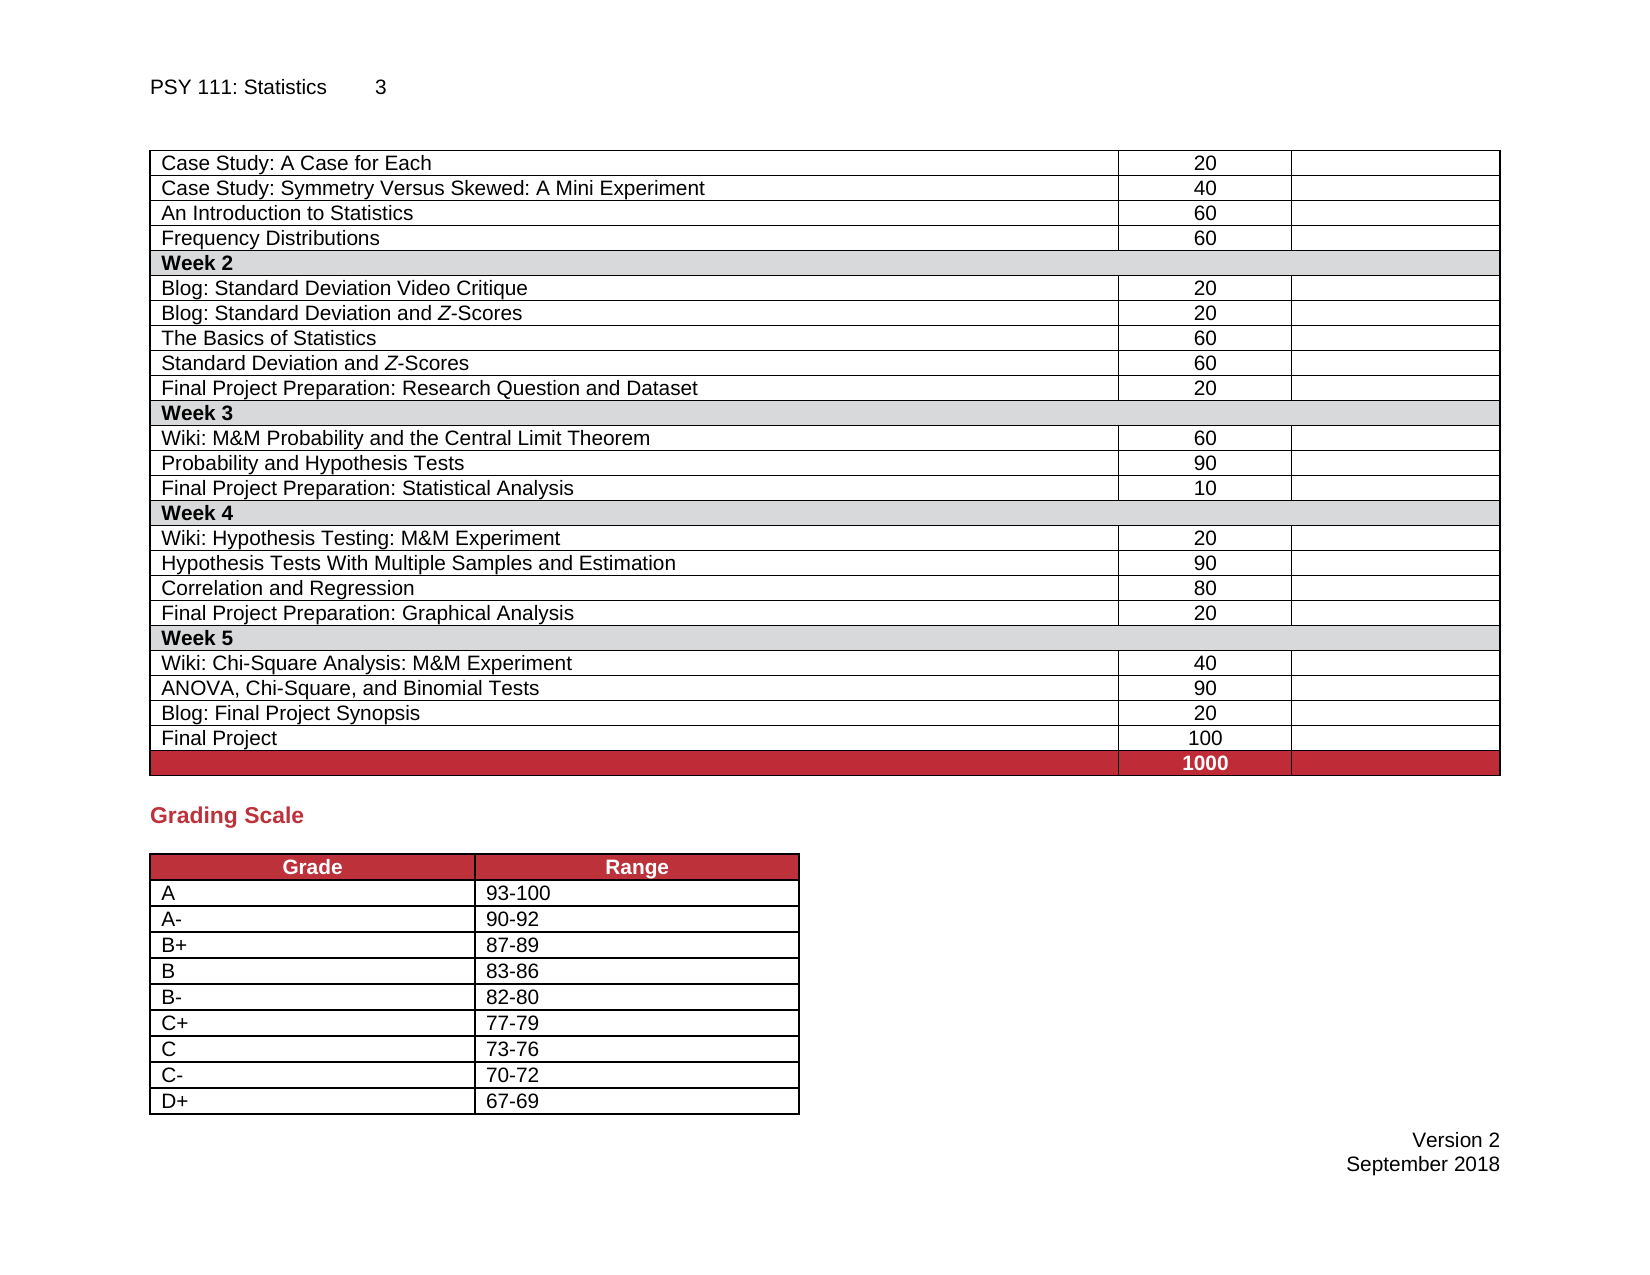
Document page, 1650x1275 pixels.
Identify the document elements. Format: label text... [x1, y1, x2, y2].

table_cell [1292, 576, 1499, 600]
table_cell [1292, 351, 1499, 375]
table_cell [1292, 276, 1499, 300]
table_cell Blog: Standard Deviation Video Critique [151, 276, 1118, 300]
table_cell Wiki: Chi-Square Analysis: M&M Experiment [151, 651, 1118, 675]
table_cell [151, 751, 1118, 775]
table_cell [1292, 751, 1499, 775]
table_cell 73-76 [476, 1037, 798, 1061]
table_cell 83-86 [476, 959, 798, 983]
table_cell [1292, 476, 1499, 500]
table_cell [1119, 501, 1292, 525]
table_cell [1292, 701, 1499, 725]
table_cell 60 [1119, 351, 1291, 375]
table_cell 20 [1119, 701, 1291, 725]
table_cell Correlation and Regression [151, 576, 1118, 600]
table_cell 90 [1119, 676, 1291, 700]
table_cell C- [151, 1063, 474, 1087]
table_cell Week 4 [151, 501, 1119, 525]
table_cell C [151, 1037, 474, 1061]
table_cell [1292, 376, 1499, 400]
table_cell 67-69 [476, 1089, 798, 1113]
table_cell D+ [151, 1089, 474, 1113]
table_cell [1292, 326, 1499, 350]
table_cell 20 [1119, 526, 1291, 550]
table_cell 90-92 [476, 907, 798, 931]
table_cell 77-79 [476, 1011, 798, 1035]
table_cell 40 [1119, 176, 1291, 200]
table_cell 93-100 [476, 881, 798, 905]
table_cell A- [151, 907, 474, 931]
table_cell [1292, 626, 1499, 650]
text Grading Scale [150, 802, 1500, 829]
table_cell [1292, 201, 1499, 225]
table_cell Final Project Preparation: Research Question and Dataset [151, 376, 1118, 400]
table_header Range [476, 855, 798, 879]
table_cell Wiki: M&M Probability and the Central Limit Theorem [151, 426, 1118, 450]
table_cell 20 [1119, 301, 1291, 325]
table_cell B+ [151, 933, 474, 957]
table_cell Week 3 [151, 401, 1119, 425]
table_cell [1292, 601, 1499, 625]
table_cell [1292, 526, 1499, 550]
table_cell [1292, 426, 1499, 450]
table_cell Week 2 [151, 251, 1119, 275]
table_cell Probability and Hypothesis Tests [151, 451, 1118, 475]
table_cell [1292, 151, 1499, 175]
table_cell 20 [1119, 151, 1291, 175]
table_cell [1292, 176, 1499, 200]
table_cell Standard Deviation and Z-Scores [151, 351, 1118, 375]
table_cell [1292, 301, 1499, 325]
table_cell Final Project Preparation: Statistical Analysis [151, 476, 1118, 500]
table_cell 40 [1119, 651, 1291, 675]
table_cell [1292, 251, 1499, 275]
table_cell Wiki: Hypothesis Testing: M&M Experiment [151, 526, 1118, 550]
table_cell An Introduction to Statistics [151, 201, 1118, 225]
table_cell [1292, 726, 1499, 750]
table_cell Blog: Final Project Synopsis [151, 701, 1118, 725]
table_cell 60 [1119, 426, 1291, 450]
table_cell Hypothesis Tests With Multiple Samples and Estimation [151, 551, 1118, 575]
table_cell A [151, 881, 474, 905]
table_cell [1292, 226, 1499, 250]
table_cell 80 [1119, 576, 1291, 600]
table_cell 90 [1119, 451, 1291, 475]
table_cell [1292, 676, 1499, 700]
table_cell [1292, 551, 1499, 575]
table_cell 82-80 [476, 985, 798, 1009]
table_cell 20 [1119, 601, 1291, 625]
table_cell The Basics of Statistics [151, 326, 1118, 350]
table_cell [1119, 626, 1292, 650]
table_cell [1119, 401, 1292, 425]
table_cell [1292, 401, 1499, 425]
table_cell 60 [1119, 226, 1291, 250]
table_cell Week 5 [151, 626, 1119, 650]
table_cell [1292, 501, 1499, 525]
table_cell 70-72 [476, 1063, 798, 1087]
table_cell Blog: Standard Deviation and Z-Scores [151, 301, 1118, 325]
table_cell [1292, 451, 1499, 475]
table_cell ANOVA, Chi-Square, and Binomial Tests [151, 676, 1118, 700]
table_cell Frequency Distributions [151, 226, 1118, 250]
table_cell Final Project [151, 726, 1118, 750]
table_cell B [151, 959, 474, 983]
table_cell 1000 [1119, 751, 1291, 775]
table_cell [1292, 651, 1499, 675]
table_cell 20 [1119, 276, 1291, 300]
table_cell 10 [1119, 476, 1291, 500]
table_cell 60 [1119, 326, 1291, 350]
table_cell 20 [1119, 376, 1291, 400]
table_cell Case Study: Symmetry Versus Skewed: A Mini Experiment [151, 176, 1118, 200]
table_cell B- [151, 985, 474, 1009]
table_cell Case Study: A Case for Each [151, 151, 1118, 175]
table_cell 100 [1119, 726, 1291, 750]
table_cell 60 [1119, 201, 1291, 225]
table_header Grade [151, 855, 474, 879]
table_cell 90 [1119, 551, 1291, 575]
table_cell [1119, 251, 1292, 275]
table_cell 87-89 [476, 933, 798, 957]
table_cell Final Project Preparation: Graphical Analysis [151, 601, 1118, 625]
table_cell C+ [151, 1011, 474, 1035]
